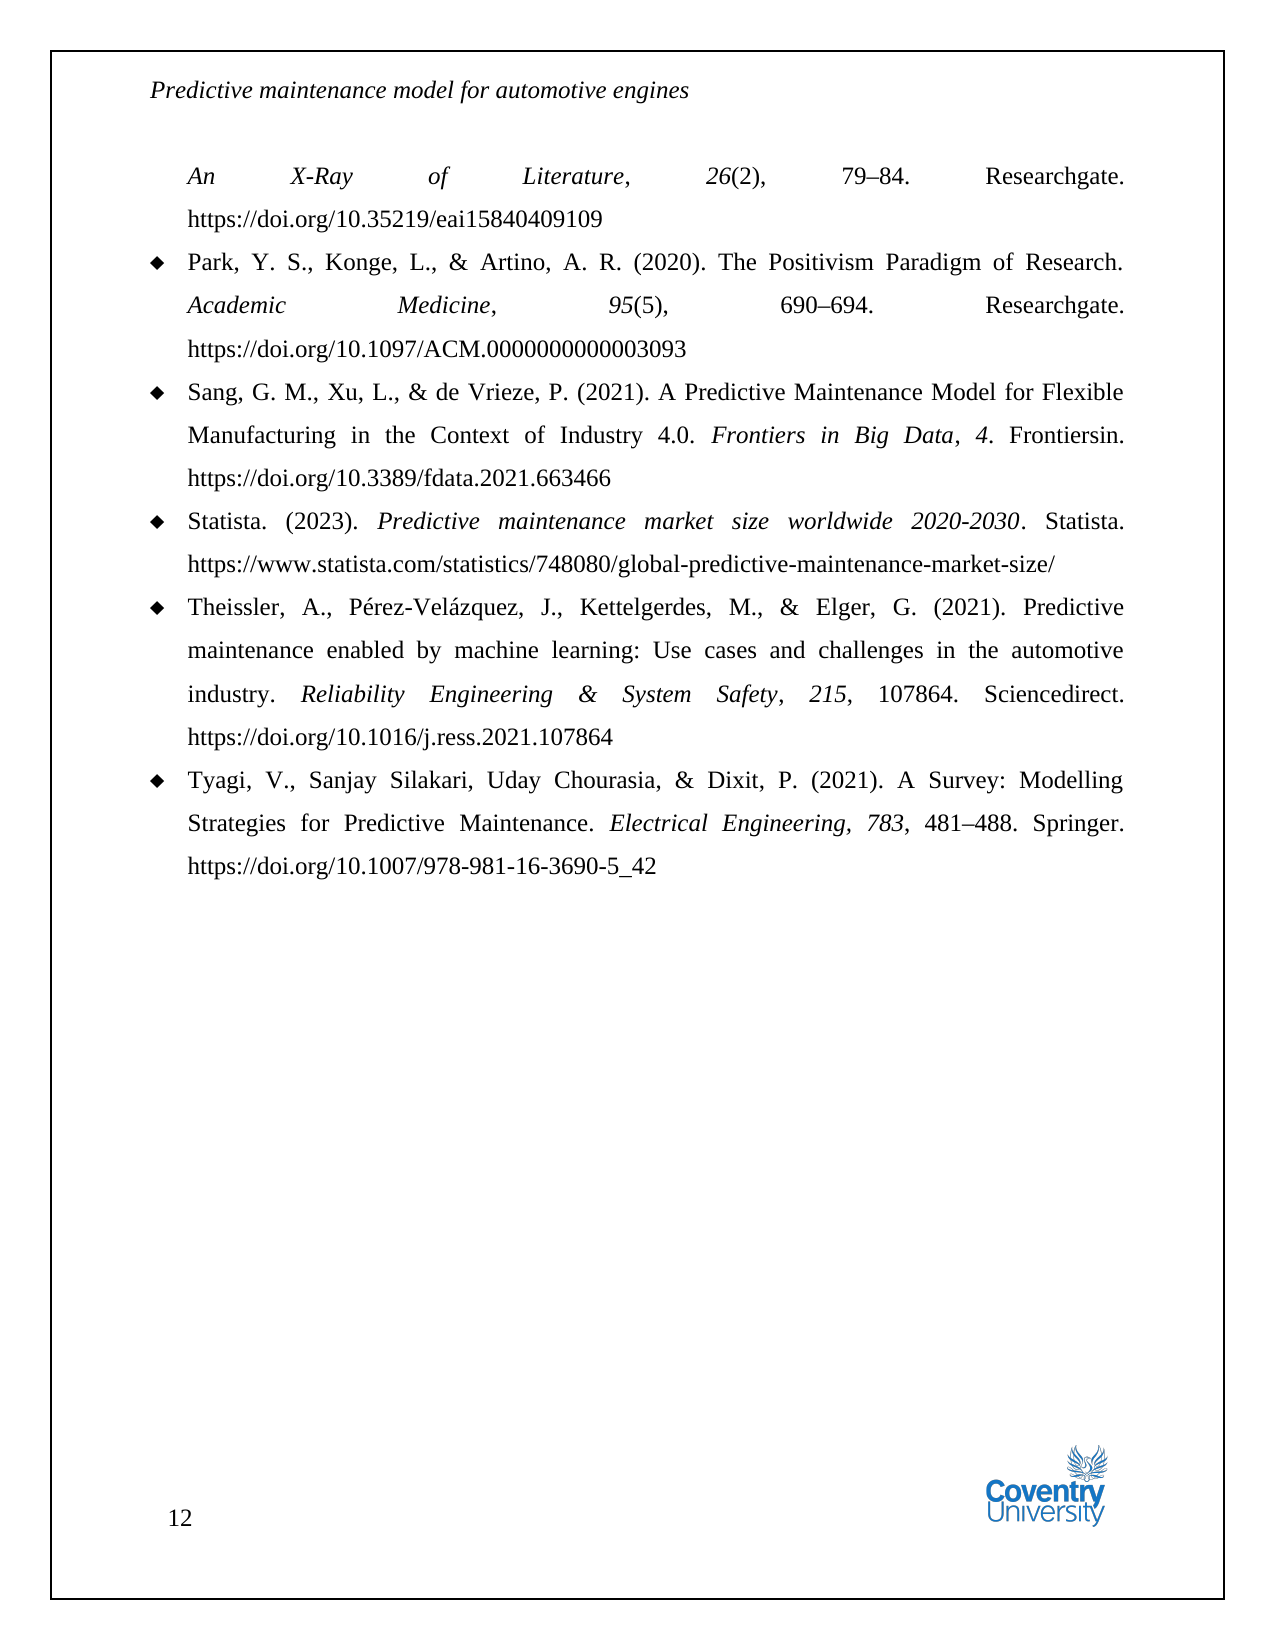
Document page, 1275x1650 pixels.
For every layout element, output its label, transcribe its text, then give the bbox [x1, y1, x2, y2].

picture [986, 1445, 1108, 1527]
list Park, Y. S., Konge, L., & Artino, A. R. (2020). The Positivism Paradigm of Research. Academic Medicine, 95(5), 690–694. Researchgate. https://doi.org/10.1097/ACM.0000000000003093 [150, 247, 1125, 362]
list Sang, G. M., Xu, L., & de Vrieze, P. (2021). A Predictive Maintenance Model for Flexible Manufacturing in the Context of Industry 4.0. Frontiers in Big Data, 4. Frontiersin. https://doi.org/10.3389/fdata.2021.663466 [150, 377, 1125, 492]
list Tyagi, V., Sanjay Silakari, Uday Chourasia, & Dixit, P. (2021). A Survey: Modelling Strategies for Predictive Maintenance. Electrical Engineering, 783, 481–488. Springer. https://doi.org/10.1007/978-981-16-3690-5_42 [150, 765, 1125, 880]
list Statista. (2023). Predictive maintenance market size worldwide 2020-2030. Statista. https://www.statista.com/statistics/748080/global-predictive-maintenance-market-size/ [150, 506, 1125, 578]
list Theissler, A., Pérez-Velázquez, J., Kettelgerdes, M., & Elger, G. (2021). Predictive maintenance enabled by machine learning: Use cases and challenges in the automotive industry. Reliability Engineering & System Safety, 215, 107864. Sciencedirect. https://doi.org/10.1016/j.ress.2021.107864 [150, 592, 1125, 751]
